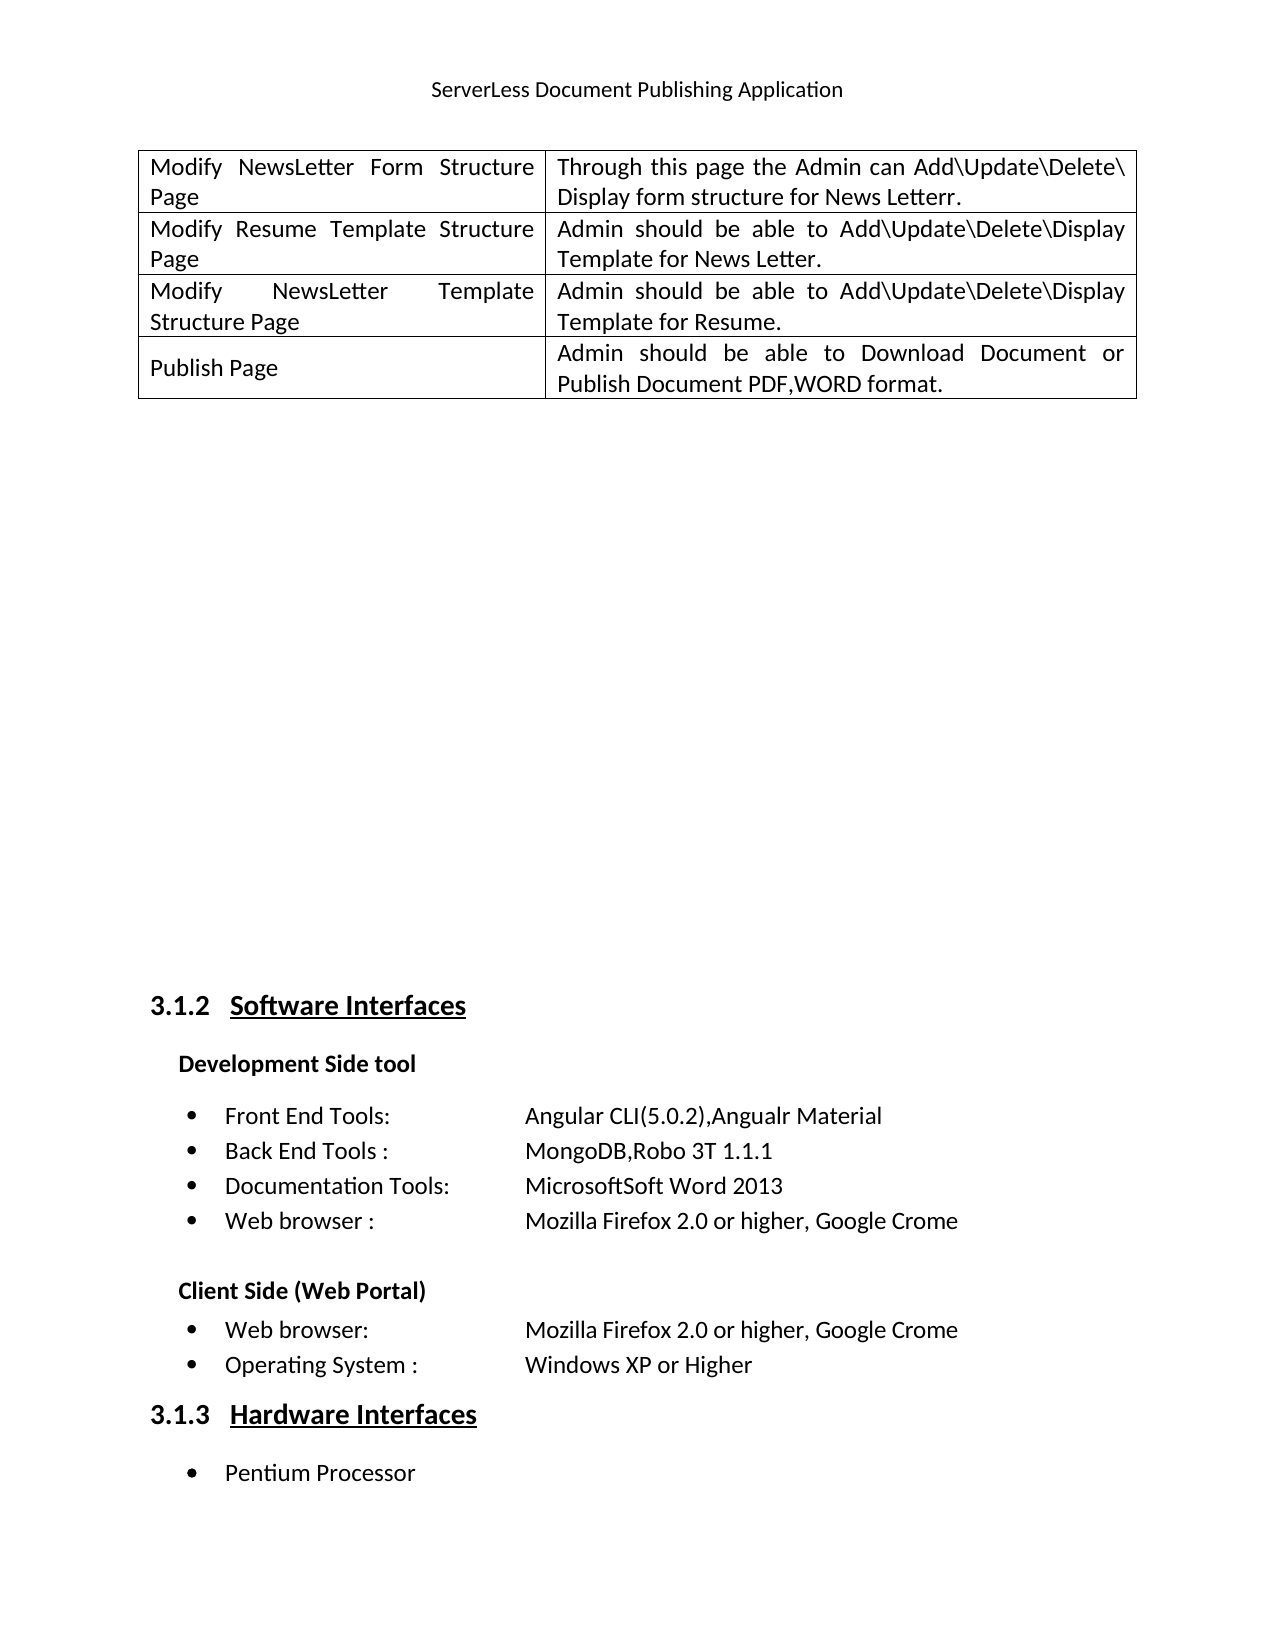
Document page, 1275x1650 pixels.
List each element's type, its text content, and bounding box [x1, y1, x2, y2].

list Front End Tools: Angular CLI(5.0.2),Angualr Material [187, 1100, 1127, 1131]
text Development Side tool [150, 1049, 1127, 1079]
list Pentium Processor [187, 1458, 1013, 1488]
table_cell Modify NewsLetter Template Structure Page [139, 275, 545, 336]
text Client Side (Web Portal) [150, 1275, 1127, 1306]
list Documentation Tools: MicrosoftSoft Word 2013 [187, 1170, 1127, 1201]
list Web browser : Mozilla Firefox 2.0 or higher, Google Crome [187, 1205, 1127, 1236]
table_cell Admin should be able to Add\Update\Delete\Display Template for Resume. [546, 275, 1136, 336]
table_cell Admin should be able to Download Document or Publish Document PDF,WORD format. [546, 337, 1136, 398]
table_cell Modify Resume Template Structure Page [139, 213, 545, 274]
table_cell Admin should be able to Add\Update\Delete\Display Template for News Letter. [546, 213, 1136, 274]
text 3.1.3 Hardware Interfaces [150, 1396, 1125, 1431]
table_cell Publish Page [139, 337, 545, 398]
text 3.1.2 Software Interfaces [150, 987, 1125, 1022]
list Web browser: Mozilla Firefox 2.0 or higher, Google Crome [187, 1314, 1127, 1345]
list Back End Tools : MongoDB,Robo 3T 1.1.1 [187, 1135, 1127, 1166]
table_cell Through this page the Admin can Add\Update\Delete\Display form structure for News Letterr. [546, 151, 1136, 212]
list Operating System : Windows XP or Higher [187, 1349, 1127, 1380]
table_cell Modify NewsLetter Form Structure Page [139, 151, 545, 212]
